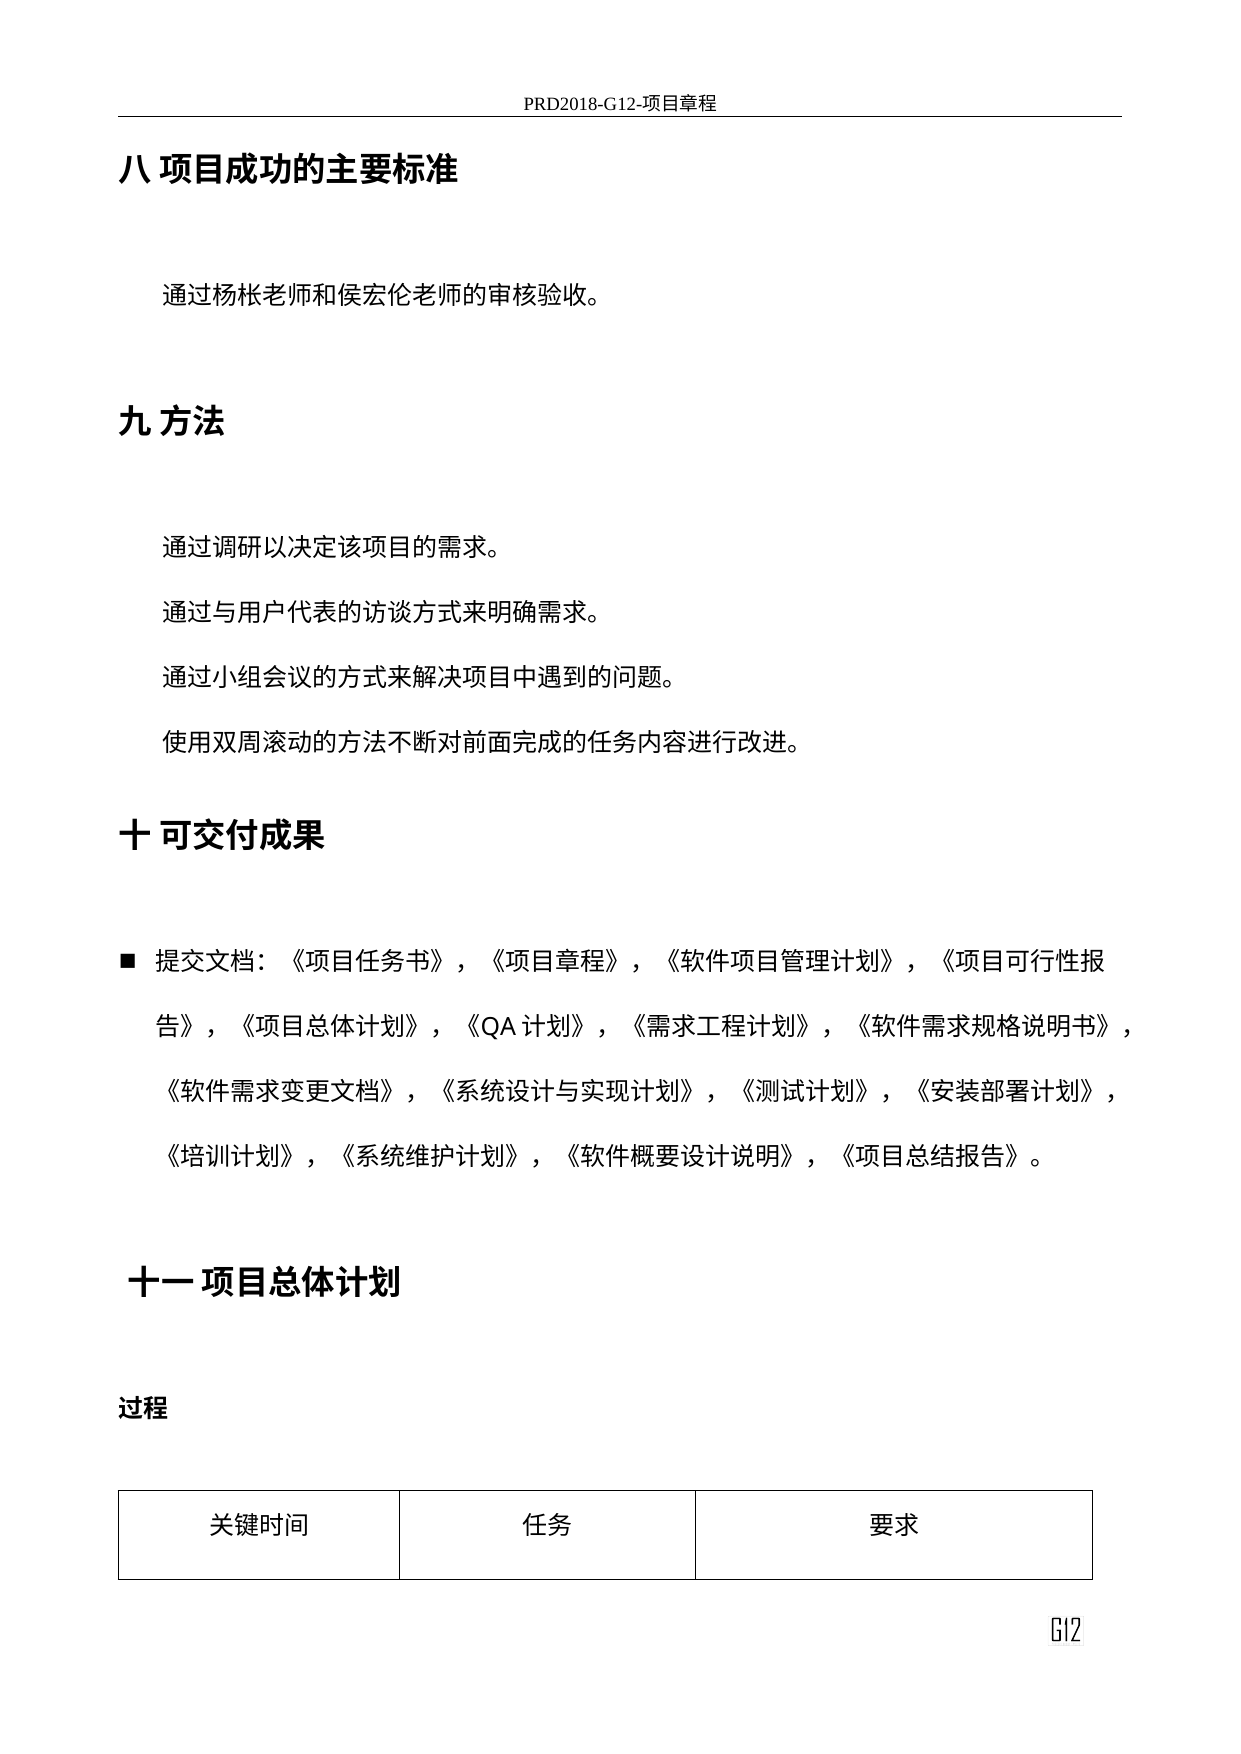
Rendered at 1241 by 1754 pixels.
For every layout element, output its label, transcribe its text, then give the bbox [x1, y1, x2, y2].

text 使用双周滚动的方法不断对前面完成的任务内容进行改进。 [118, 708, 1122, 773]
subtitle 十 可交付成果 [118, 800, 1122, 865]
subtitle 九 方法 [118, 386, 1122, 451]
text 通过与用户代表的访谈方式来明确需求。 [118, 578, 1122, 643]
text 通过小组会议的方式来解决项目中遇到的问题。 [118, 643, 1122, 708]
picture [1047, 1613, 1085, 1651]
text 通过调研以决定该项目的需求。 [118, 513, 1122, 578]
table_header 要求 [696, 1491, 1092, 1579]
subtitle 过程 [118, 1374, 1122, 1439]
table_header 关键时间 [119, 1491, 399, 1579]
text 通过杨枨老师和侯宏伦老师的审核验收。 [118, 261, 1122, 326]
table_header 任务 [400, 1491, 695, 1579]
subtitle 十一 项目总体计划 [118, 1247, 1122, 1312]
subtitle 八 项目成功的主要标准 [118, 134, 1122, 199]
list 提交文档：《项目任务书》，《项目章程》，《软件项目管理计划》，《项目可行性报告》，《项目总体计划》，《QA计划》，《需求工程计划》，《软件需求规格说明书》，《软件需求变更文档》，《系统设计与实现计划》，《测试计划》，《安装部署计划》，《培训计划》，《系统维护计划》，《软件概要设计说明》，《项目总结报告》。 [118, 927, 1122, 1187]
